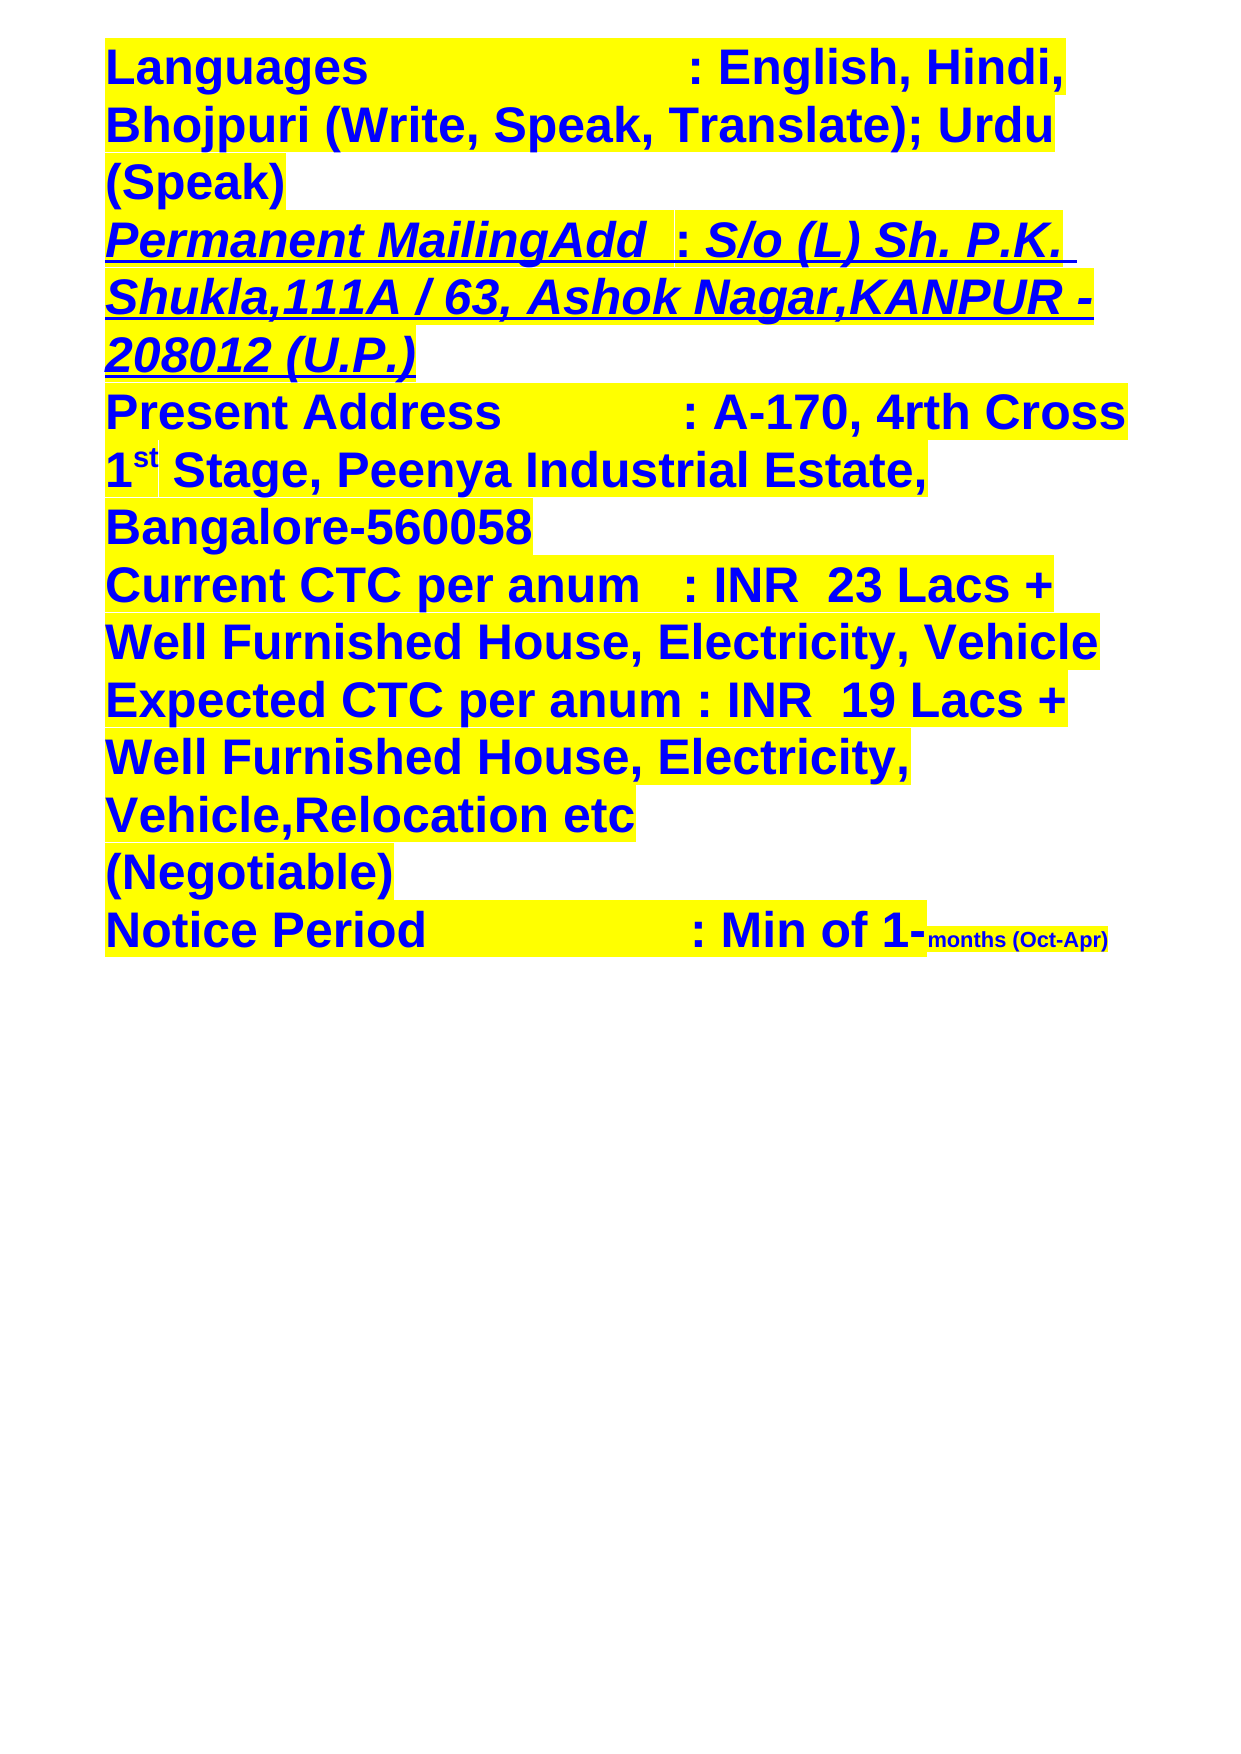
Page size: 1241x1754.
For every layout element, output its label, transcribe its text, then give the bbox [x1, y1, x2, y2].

text Expected CTC per anum : INR 19 Lacs + Well Furnished House, Electricity, Vehicle,Relocation etc [105, 670, 1152, 842]
text (Negotiable) [105, 842, 1152, 900]
text Languages : English, Hindi, Bhojpuri (Write, Speak, Translate); Urdu (Speak) [105, 37, 1152, 210]
text Current CTC per anum : INR 23 Lacs + Well Furnished House, Electricity, Vehicle [105, 555, 1152, 670]
text Notice Period : Min of 1-months (Oct-Apr) [927, 900, 1152, 957]
text Permanent MailingAdd : S/o (L) Sh. P.K. Shukla,111A / 63, Ashok Nagar,KANPUR -208012 (U.P.) [105, 210, 1152, 382]
text Present Address : A-170, 4rth Cross 1st Stage, Peenya Industrial Estate, Bangalore-560058 [105, 382, 1152, 555]
